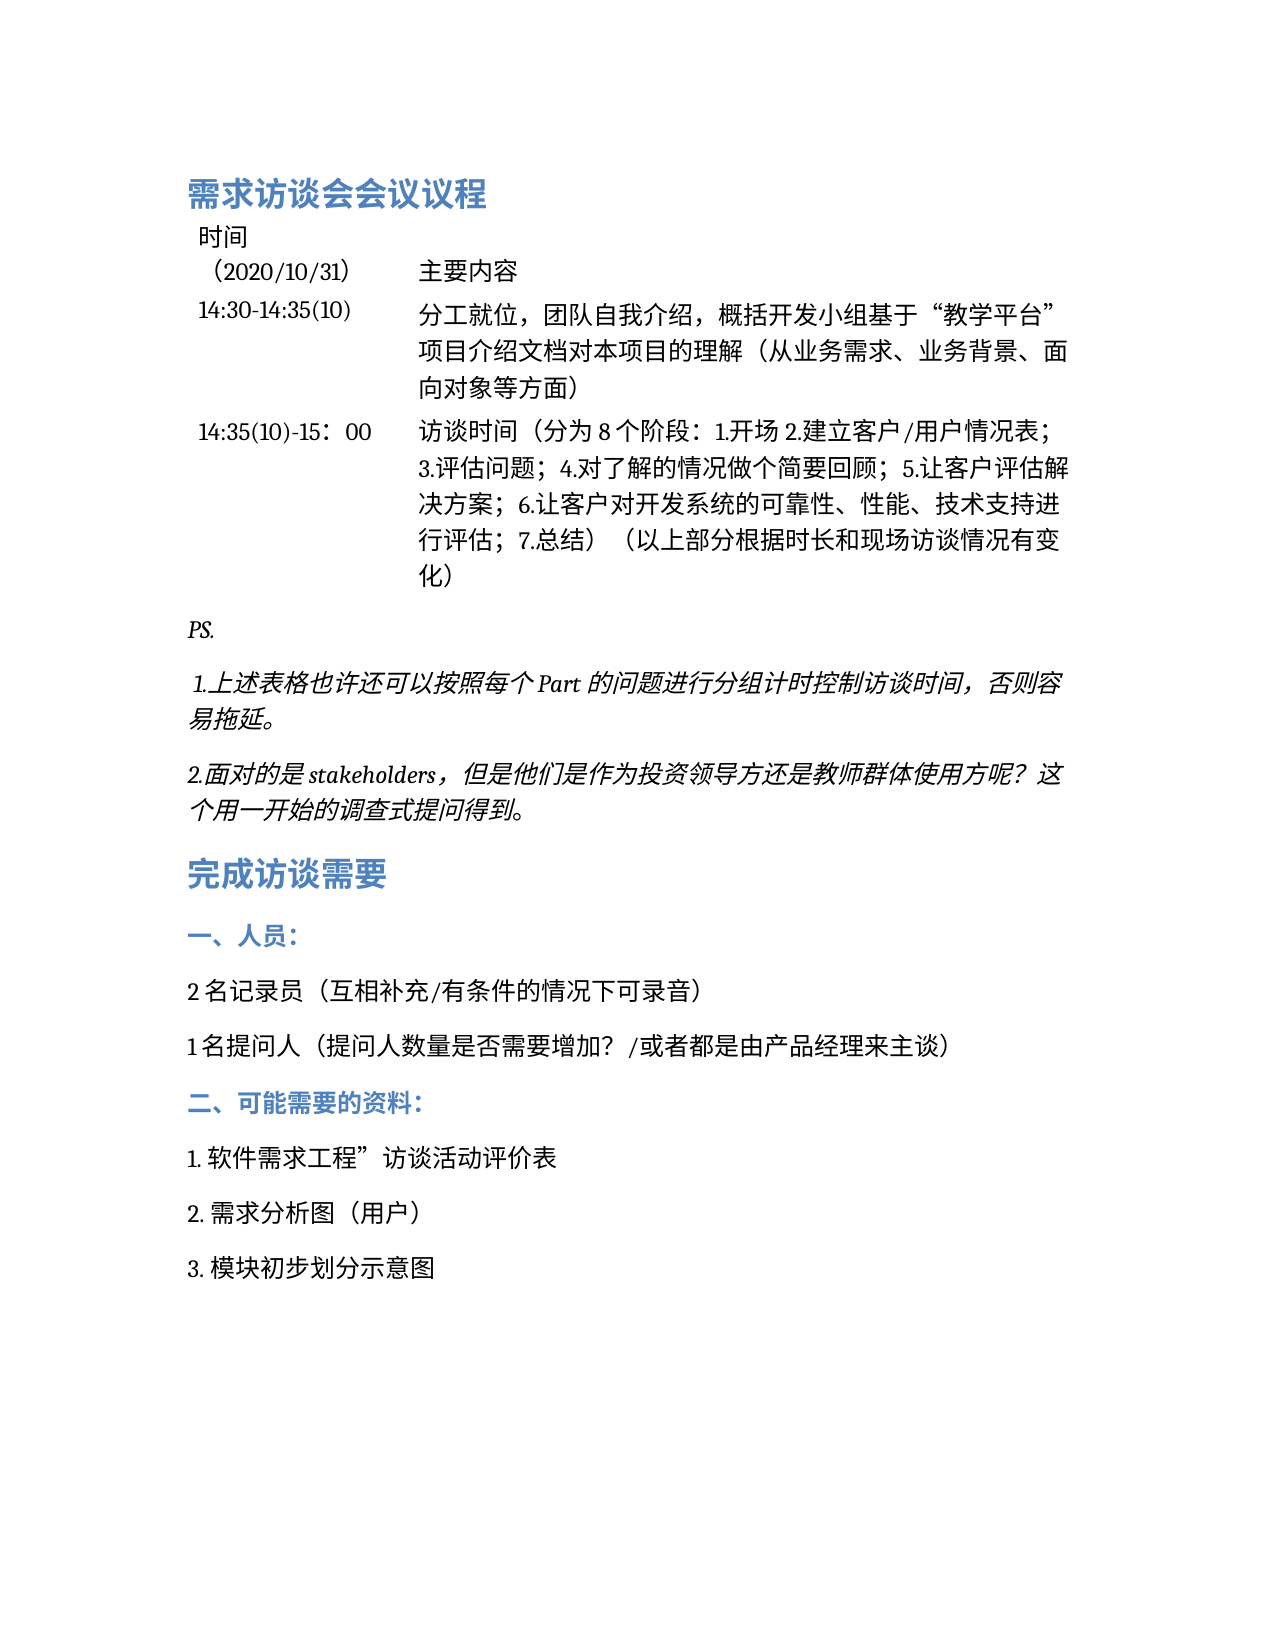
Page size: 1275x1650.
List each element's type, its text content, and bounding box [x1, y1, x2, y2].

subtitle 一、人员： [187, 917, 1087, 953]
text 2.面对的是stakeholders，但是他们是作为投资领导方还是教师群体使用方呢？这个用一开始的调查式提问得到。 [187, 754, 1087, 827]
table_cell 访谈时间（分为8个阶段：1.开场 2.建立客户/用户情况表；3.评估问题；4.对了解的情况做个简要回顾；5.让客户评估解决方案；6.让客户对开发系统的可靠性、性能、技术支持进行评估；7.总结）（以上部分根据时长和现场访谈情况有变化） [407, 408, 1087, 597]
table_header 主要内容 [407, 216, 1087, 292]
subtitle 完成访谈需要 [187, 848, 1087, 896]
text PS. [187, 616, 1087, 644]
text 1名提问人（提问人数量是否需要增加？/或者都是由产品经理来主谈） [187, 1027, 1087, 1063]
text 1. 软件需求工程”访谈活动评价表 [187, 1139, 1087, 1175]
text 3. 模块初步划分示意图 [187, 1249, 1087, 1285]
table_header 时间（2020/10/31） [188, 216, 407, 292]
text 1.上述表格也许还可以按照每个Part的问题进行分组计时控制访谈时间，否则容易拖延。 [187, 663, 1087, 736]
table_cell 分工就位，团队自我介绍，概括开发小组基于“教学平台”项目介绍文档对本项目的理解（从业务需求、业务背景、面向对象等方面） [407, 292, 1087, 408]
table_cell 14:30-14:35(10) [188, 292, 407, 408]
subtitle 需求访谈会会议议程 [187, 171, 1087, 216]
text 2名记录员（互相补充/有条件的情况下可录音） [187, 972, 1087, 1008]
subtitle 二、可能需要的资料： [187, 1084, 1087, 1120]
table_cell 14:35(10)-15：00 [188, 408, 407, 597]
text 2. 需求分析图（用户） [187, 1194, 1087, 1230]
